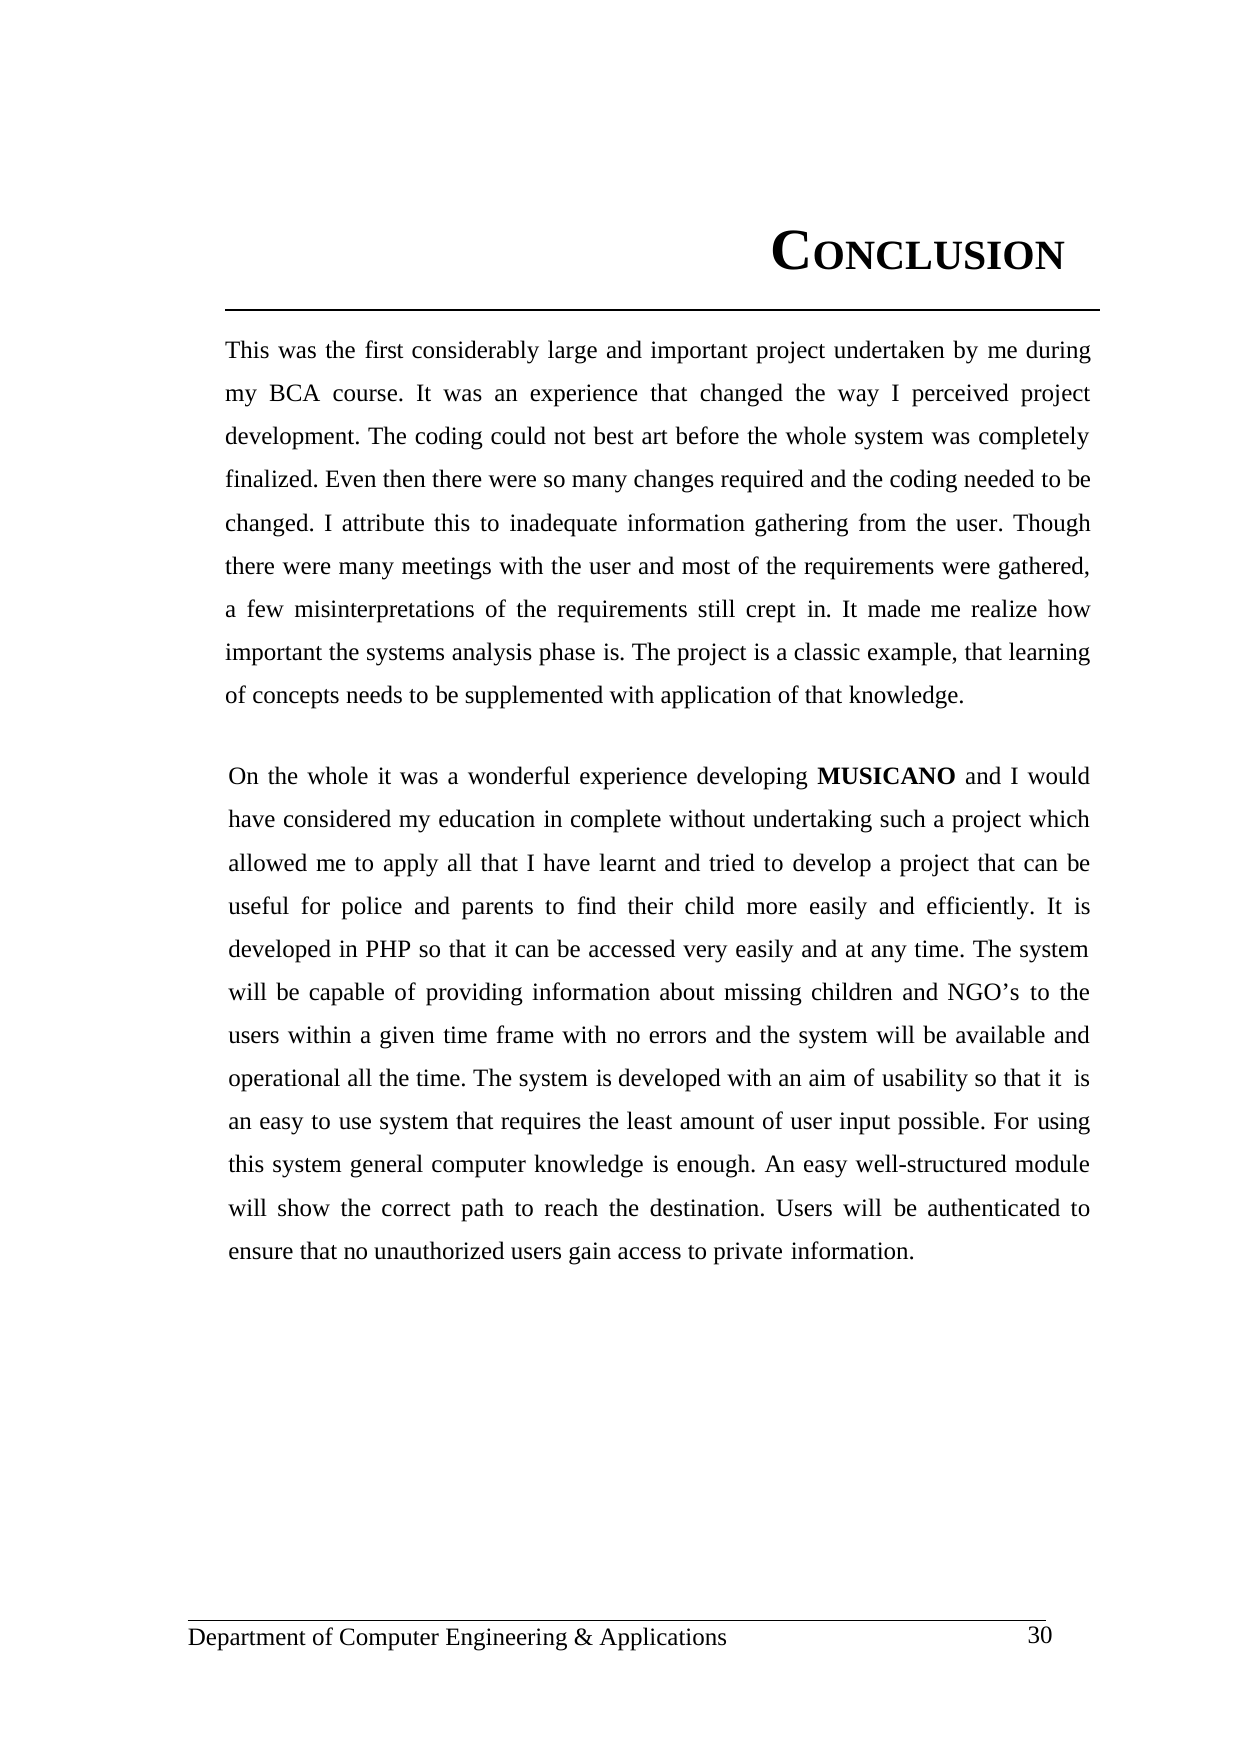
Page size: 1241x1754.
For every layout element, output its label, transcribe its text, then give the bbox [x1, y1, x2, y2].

text On the whole it was a wonderful experience developing MUSICANO and I would have considered my education in complete without undertaking such a project which allowed me to apply all that I have learnt and tried to develop a project that can be useful for police and parents to find their child more easily and efficiently. It is developed in PHP so that it can be accessed very easily and at any time. The system will be capable of providing information about missing children and NGO’s to the users within a given time frame with no errors and the system will be available and operational all the time. The system is developed with an aim of usability so that it is an easy to use system that requires the least amount of user input possible. For using this system general computer knowledge is enough. An easy well-structured module will show the correct path to reach the destination. Users will be authenticated to ensure that no unauthorized users gain access to private information. [228, 761, 1090, 1264]
text This was the first considerably large and important project undertaken by me during my BCA course. It was an experience that changed the way I perceived project development. The coding could not best art before the whole system was completely finalized. Even then there were so many changes required and the coding needed to be changed. I attribute this to inadequate information gathering from the user. Though there were many meetings with the user and most of the requirements were gathered, a few misinterpretations of the requirements still crept in. It made me realize how important the systems analysis phase is. The project is a classic example, that learning of concepts needs to be supplemented with application of that knowledge. [225, 335, 1091, 709]
